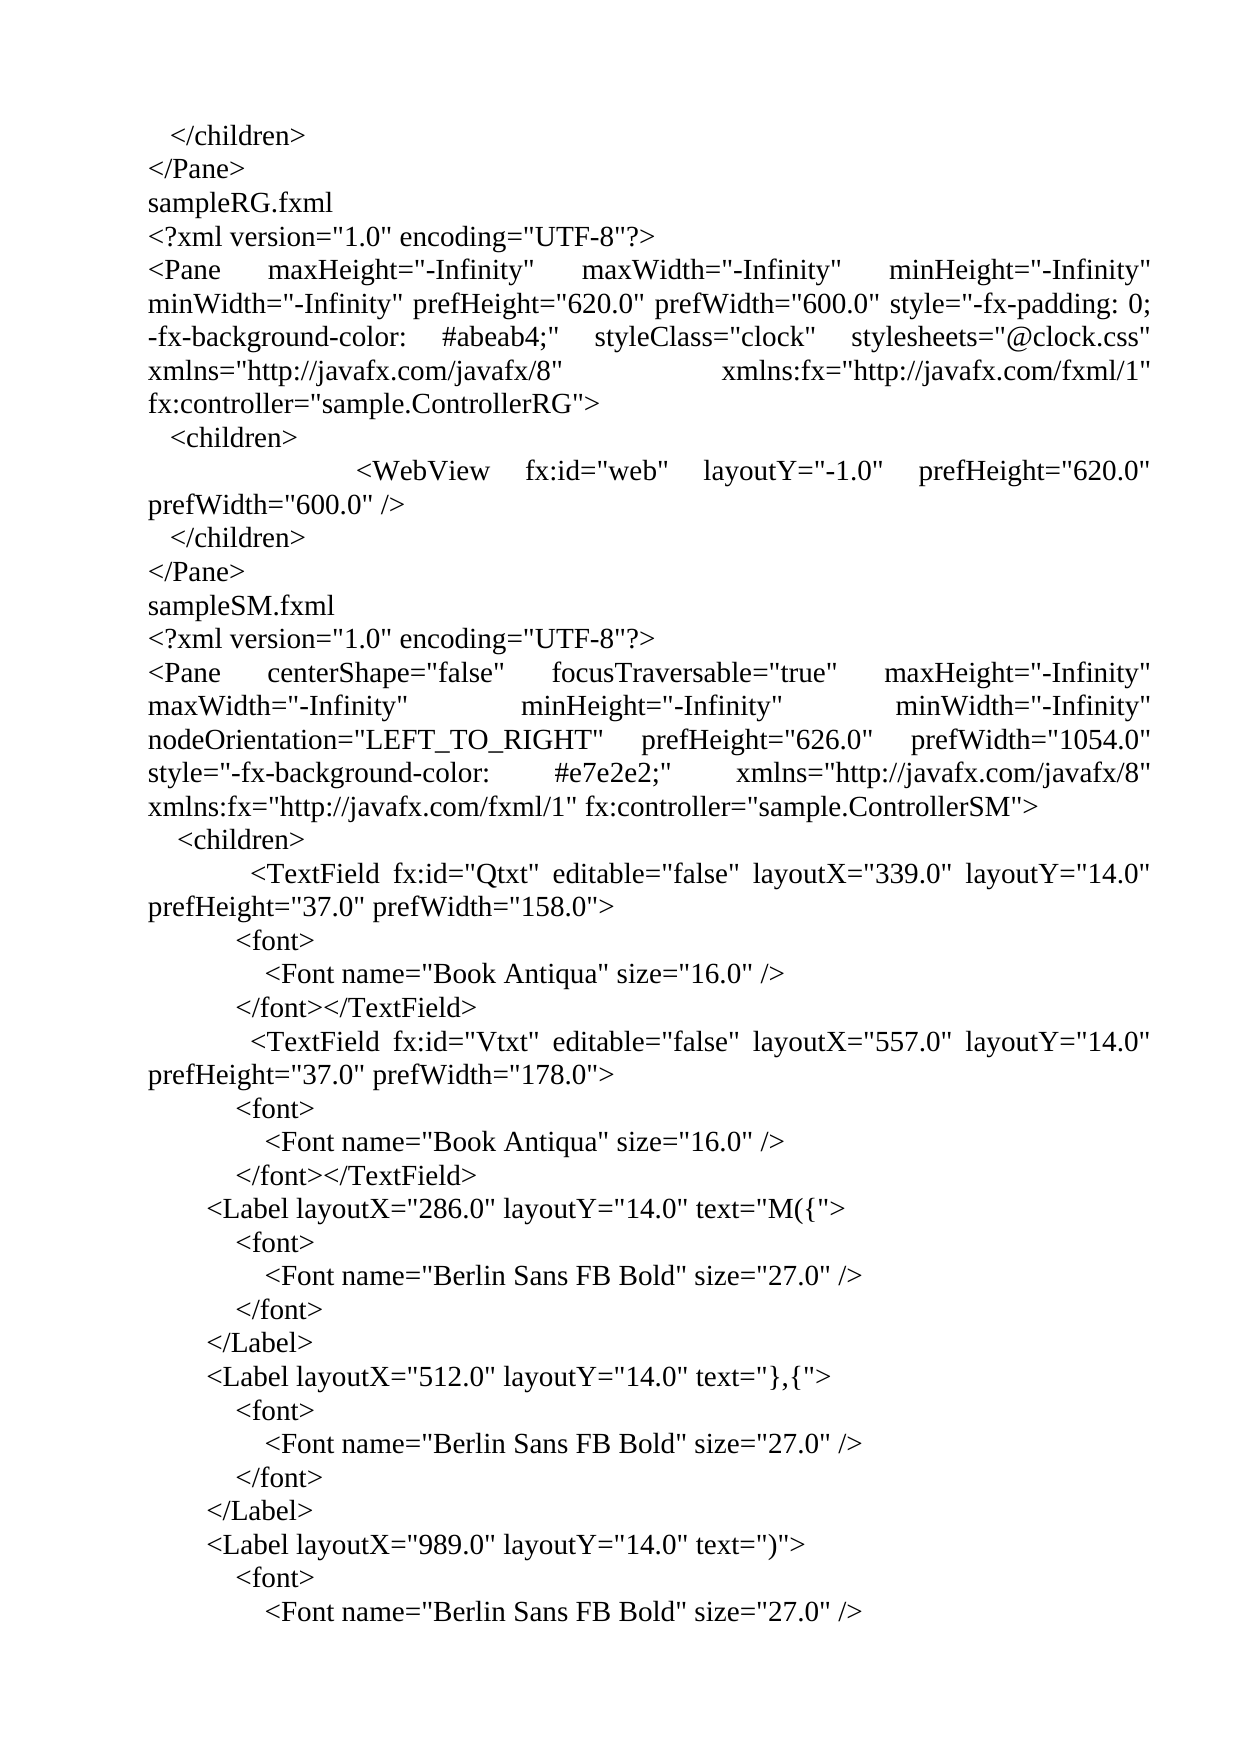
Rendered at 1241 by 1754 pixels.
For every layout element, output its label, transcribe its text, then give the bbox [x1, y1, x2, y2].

text </Pane> [148, 152, 1152, 185]
text </children> [148, 118, 1152, 152]
text <children> [148, 420, 1152, 453]
text <font> [148, 923, 1152, 957]
text </Label> [148, 1493, 1152, 1527]
text <TextField fx:id="Qtxt" editable="false" layoutX="339.0" layoutY="14.0" prefHeight="37.0" prefWidth="158.0"> [148, 856, 1152, 923]
text sampleSM.fxml [148, 588, 1152, 621]
text <Font name="Book Antiqua" size="16.0" /> [148, 957, 1152, 990]
text </font> [148, 1292, 1152, 1326]
text <Label layoutX="512.0" layoutY="14.0" text="},{"> [148, 1359, 1152, 1393]
text <Pane maxHeight="-Infinity" maxWidth="-Infinity" minHeight="-Infinity" minWidth="-Infinity" prefHeight="620.0" prefWidth="600.0" style="-fx-padding: 0; -fx-background-color: #abeab4;" styleClass="clock" stylesheets="@clock.css" xmlns="http://javafx.com/javafx/8" xmlns:fx="http://javafx.com/fxml/1" fx:controller="sample.ControllerRG"> [148, 252, 1152, 420]
text </Label> [148, 1326, 1152, 1359]
text <Font name="Book Antiqua" size="16.0" /> [148, 1124, 1152, 1158]
text sampleRG.fxml [148, 185, 1152, 219]
text <Font name="Berlin Sans FB Bold" size="27.0" /> [148, 1258, 1152, 1292]
text <children> [148, 822, 1152, 856]
text <Label layoutX="286.0" layoutY="14.0" text="M({"> [148, 1191, 1152, 1225]
text <?xml version="1.0" encoding="UTF-8"?> [148, 219, 1152, 252]
text </font> [148, 1460, 1152, 1493]
text </font></TextField> [148, 1158, 1152, 1191]
text <?xml version="1.0" encoding="UTF-8"?> [148, 621, 1152, 655]
text <Label layoutX="989.0" layoutY="14.0" text=")"> [148, 1527, 1152, 1560]
text <font> [148, 1393, 1152, 1426]
text <Font name="Berlin Sans FB Bold" size="27.0" /> [148, 1426, 1152, 1460]
text <WebView fx:id="web" layoutY="-1.0" prefHeight="620.0" prefWidth="600.0" /> [148, 453, 1152, 521]
text <font> [148, 1091, 1152, 1124]
text </children> [148, 521, 1152, 554]
text </Pane> [148, 554, 1152, 588]
text <Pane centerShape="false" focusTraversable="true" maxHeight="-Infinity" maxWidth="-Infinity" minHeight="-Infinity" minWidth="-Infinity" nodeOrientation="LEFT_TO_RIGHT" prefHeight="626.0" prefWidth="1054.0" style="-fx-background-color: #e7e2e2;" xmlns="http://javafx.com/javafx/8" xmlns:fx="http://javafx.com/fxml/1" fx:controller="sample.ControllerSM"> [148, 655, 1152, 822]
text <font> [148, 1225, 1152, 1258]
text <Font name="Berlin Sans FB Bold" size="27.0" /> [148, 1594, 1152, 1627]
text <font> [148, 1560, 1152, 1594]
text <TextField fx:id="Vtxt" editable="false" layoutX="557.0" layoutY="14.0" prefHeight="37.0" prefWidth="178.0"> [148, 1024, 1152, 1091]
text </font></TextField> [148, 990, 1152, 1024]
